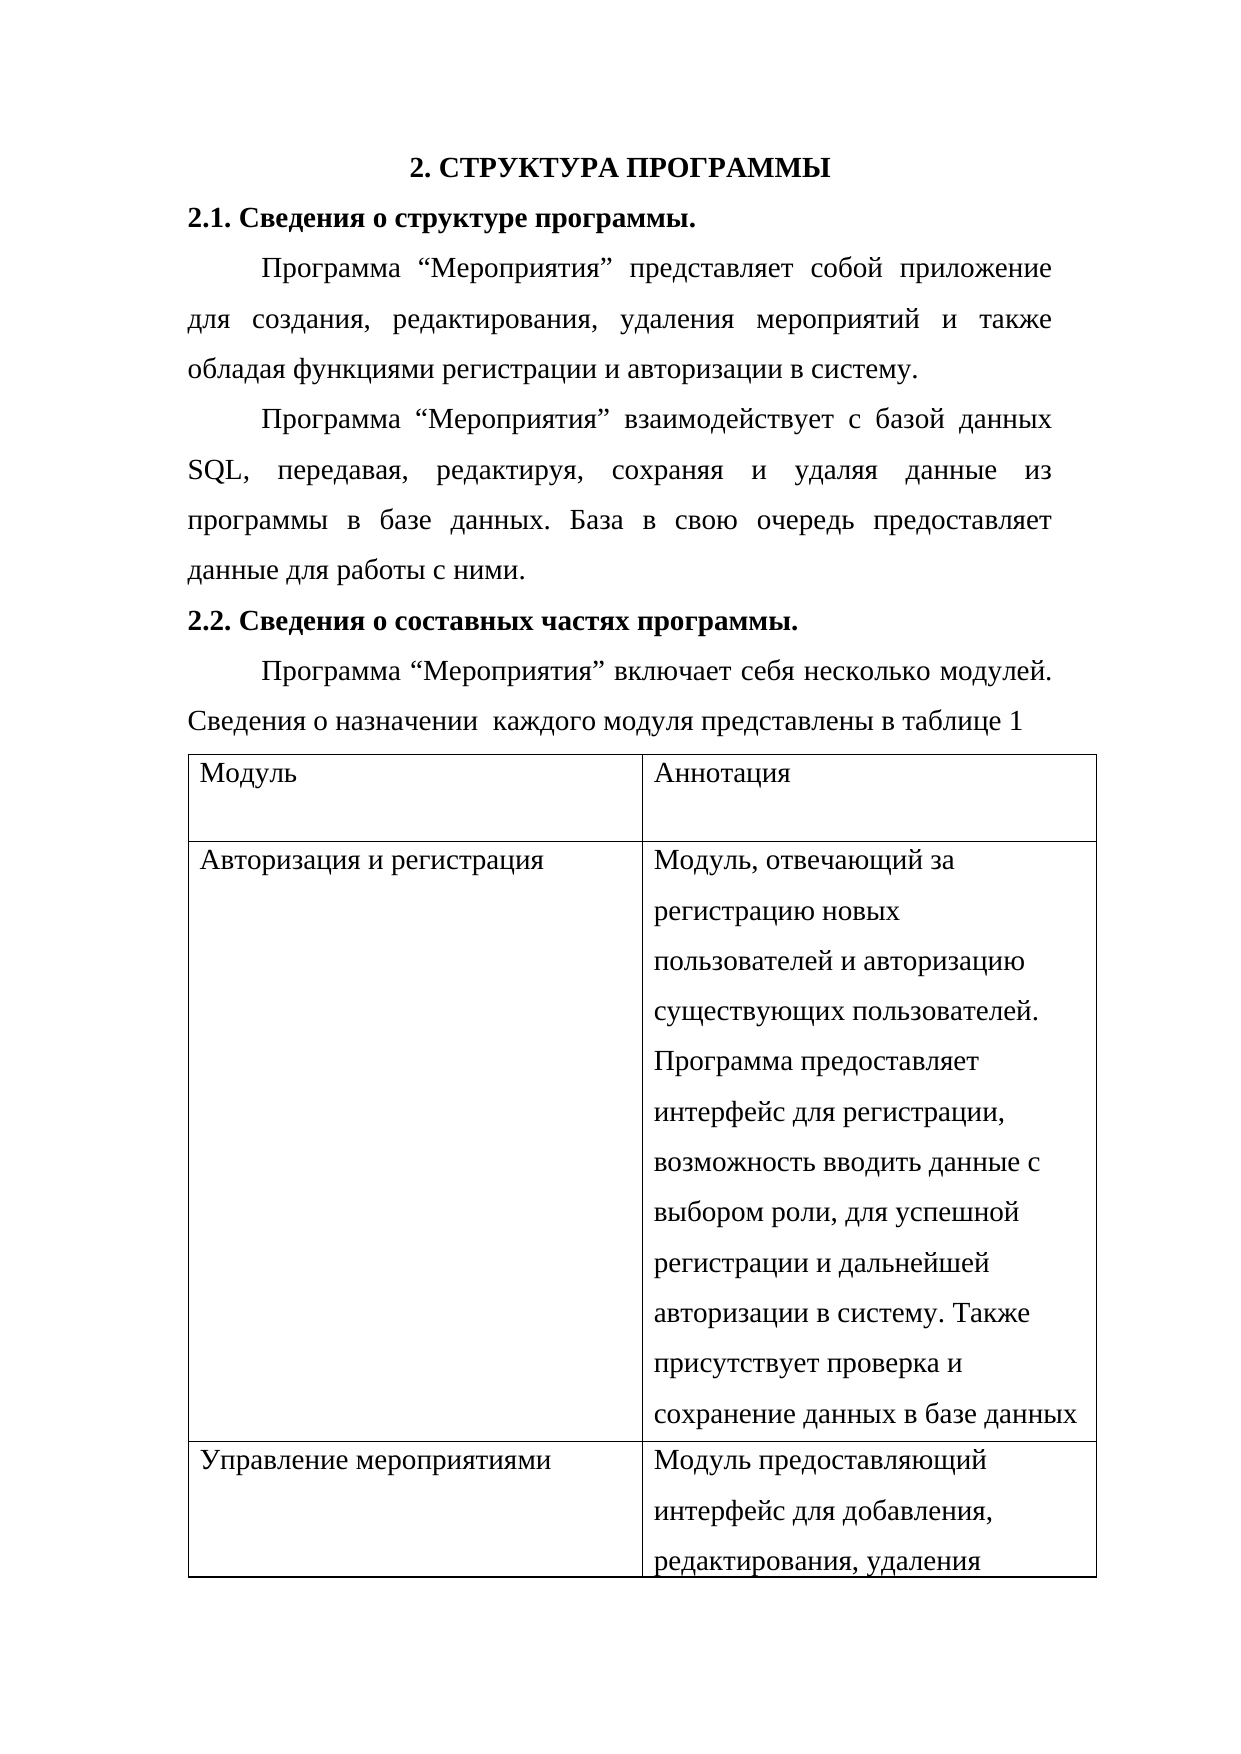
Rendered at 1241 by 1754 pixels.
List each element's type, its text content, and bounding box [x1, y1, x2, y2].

table_header Модуль [189, 755, 642, 841]
subtitle 2.1. Сведения о структуре программы. [187, 200, 1053, 234]
table_cell Авторизация и регистрация [189, 842, 642, 1441]
subtitle 2. СТРУКТУРА ПРОГРАММЫ [187, 150, 1053, 183]
text Программа “Мероприятия” взаимодействует с базой данных SQL, передавая, редактируя, сохраняя и удаляя данные из программы в базе данных. База в свою очередь предоставляет данные для работы с ними. [187, 402, 1053, 586]
table_cell Модуль, отвечающий за регистрацию новых пользователей и авторизацию существующих пользователей. Программа предоставляет интерфейс для регистрации, возможность вводить данные с выбором роли, для успешной регистрации и дальнейшей авторизации в систему. Также присутствует проверка и сохранение данных в базе данных [643, 842, 1096, 1441]
subtitle 2.2. Сведения о составных частях программы. [187, 603, 1053, 636]
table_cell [643, 1442, 1096, 1576]
text Программа “Мероприятия” включает себя несколько модулей. Сведения о назначении каждого модуля представлены в таблице 1 [187, 653, 1053, 737]
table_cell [189, 1442, 642, 1576]
text Программа “Мероприятия” представляет собой приложение для создания, редактирования, удаления мероприятий и также обладая функциями регистрации и авторизации в систему. [187, 251, 1053, 385]
table_header Аннотация [643, 755, 1096, 841]
